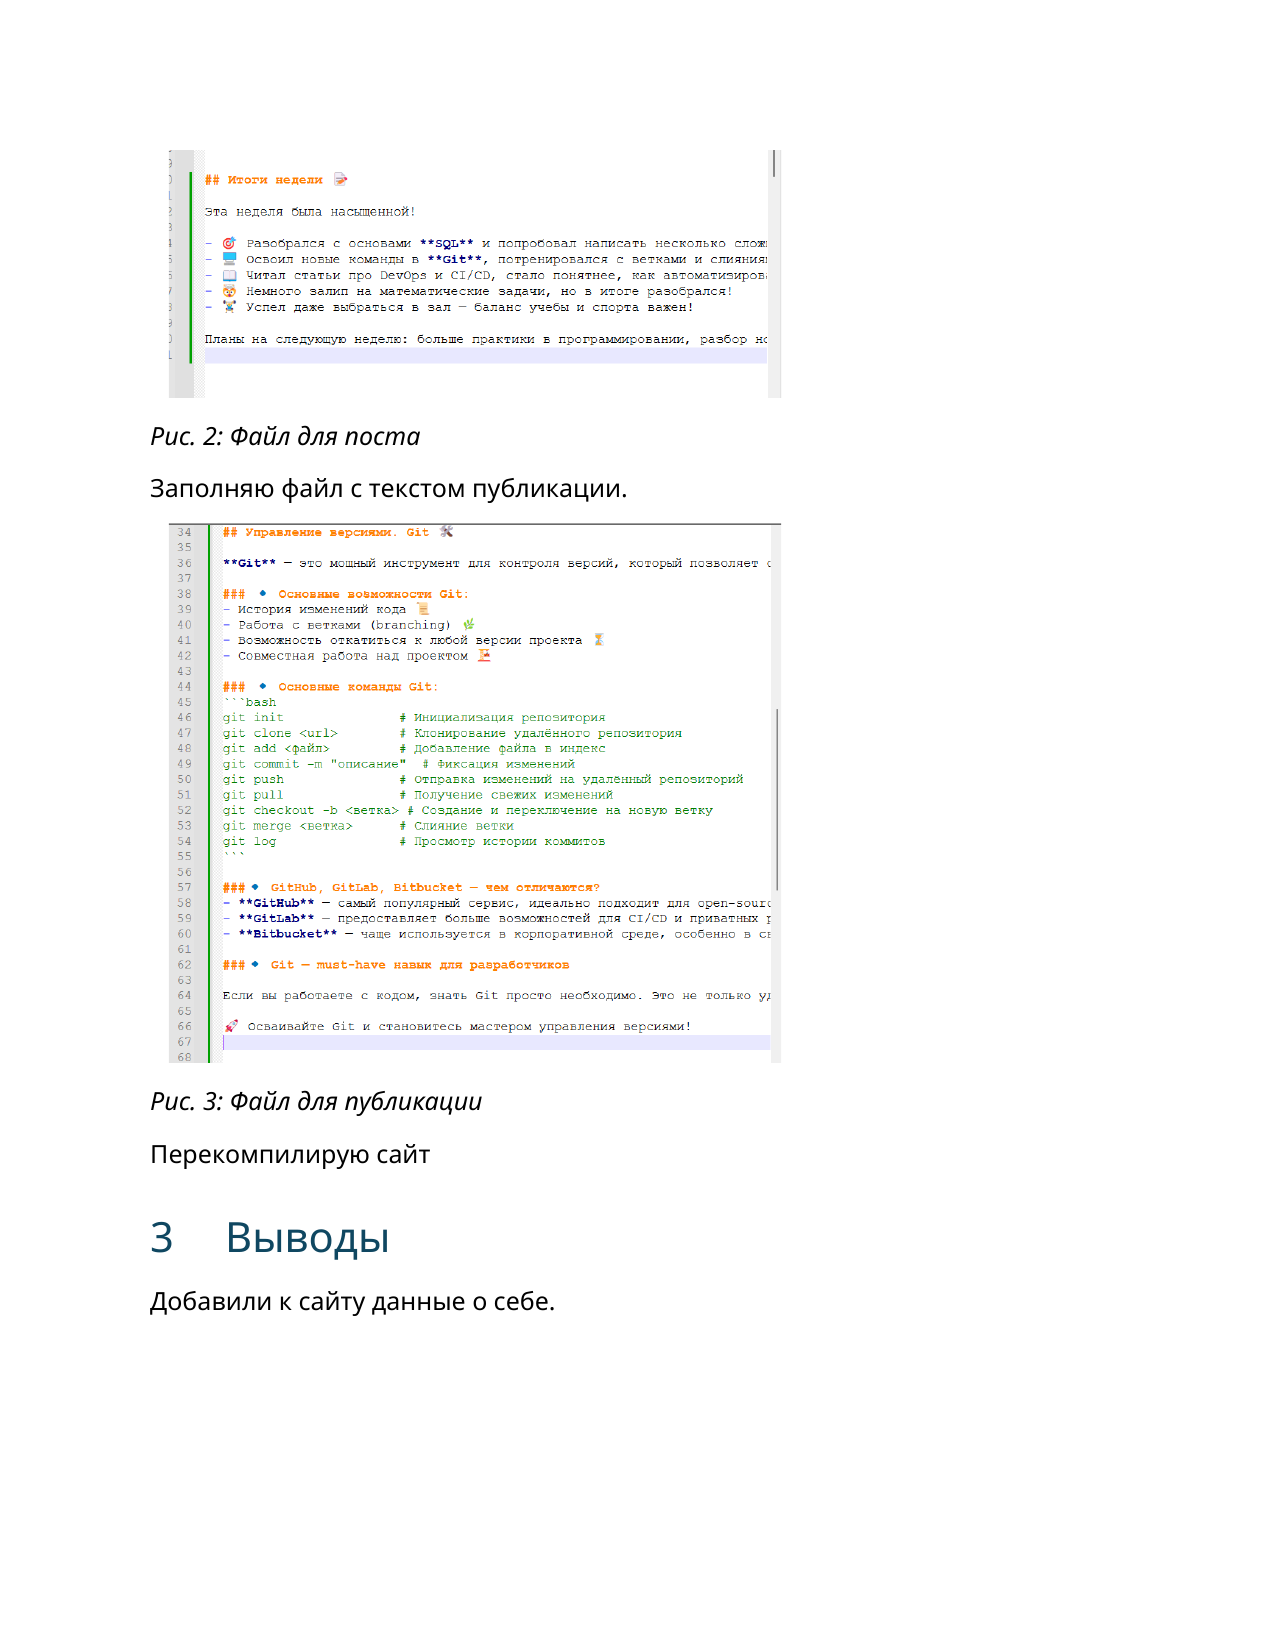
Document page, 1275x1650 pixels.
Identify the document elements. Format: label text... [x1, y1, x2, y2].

text Заполняю файл с текстом публикации. [150, 471, 1125, 505]
picture [168, 150, 782, 398]
text Перекомпилирую сайт [150, 1137, 1125, 1171]
picture [168, 523, 782, 1063]
text Рис. 3: Файл для публикации [150, 1084, 1125, 1118]
subtitle 3 Выводы [150, 1208, 1125, 1265]
text Добавили к сайту данные о себе. [150, 1284, 1125, 1318]
text Рис. 2: Файл для поста [150, 418, 1125, 452]
